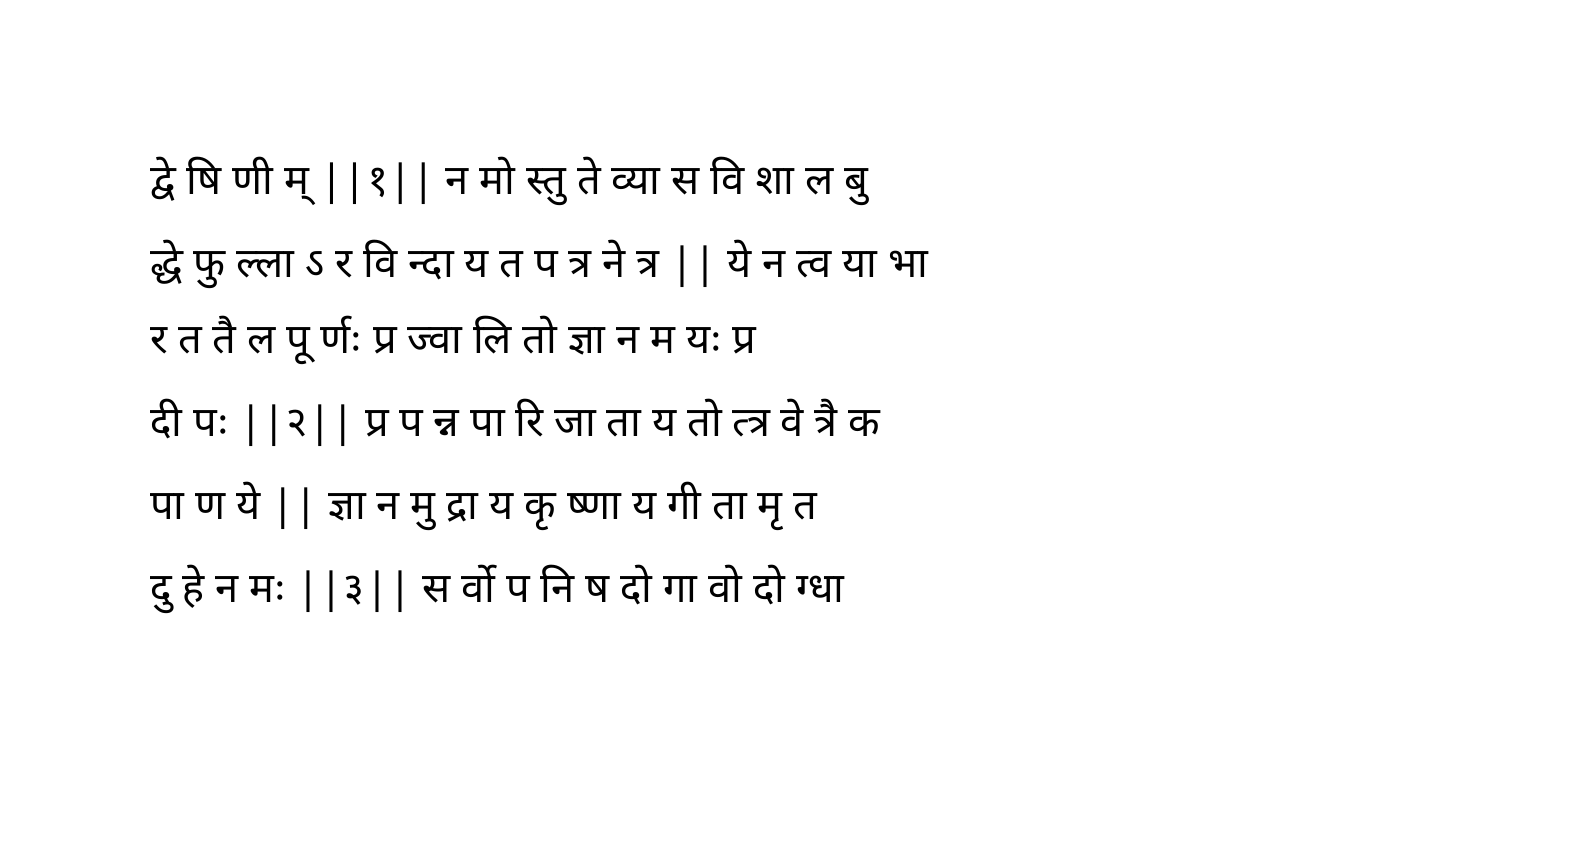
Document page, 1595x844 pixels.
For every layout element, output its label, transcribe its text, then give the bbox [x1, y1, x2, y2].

text दु हे न मः ||३|| स र्वो प नि ष दो गा वो दो ग्धा [150, 558, 1444, 620]
text द्धे फु ल्ला ऽ र वि न्दा य त प त्र ने त्र || ये न त्व या भा [150, 233, 1444, 295]
text दी पः ||२|| प्र प न्न पा रि जा ता य तो त्त्र वे त्रै क [150, 392, 1444, 453]
text पा ण ये || ज्ञा न मु द्रा य कृ ष्णा य गी ता मृ त [150, 475, 1444, 537]
text र त तै ल पू र्णः प्र ज्वा लि तो ज्ञा न म यः प्र [150, 316, 1444, 371]
text द्वे षि णी म् ||१|| न मो स्तु ते व्या स वि शा ल बु [150, 150, 1444, 212]
